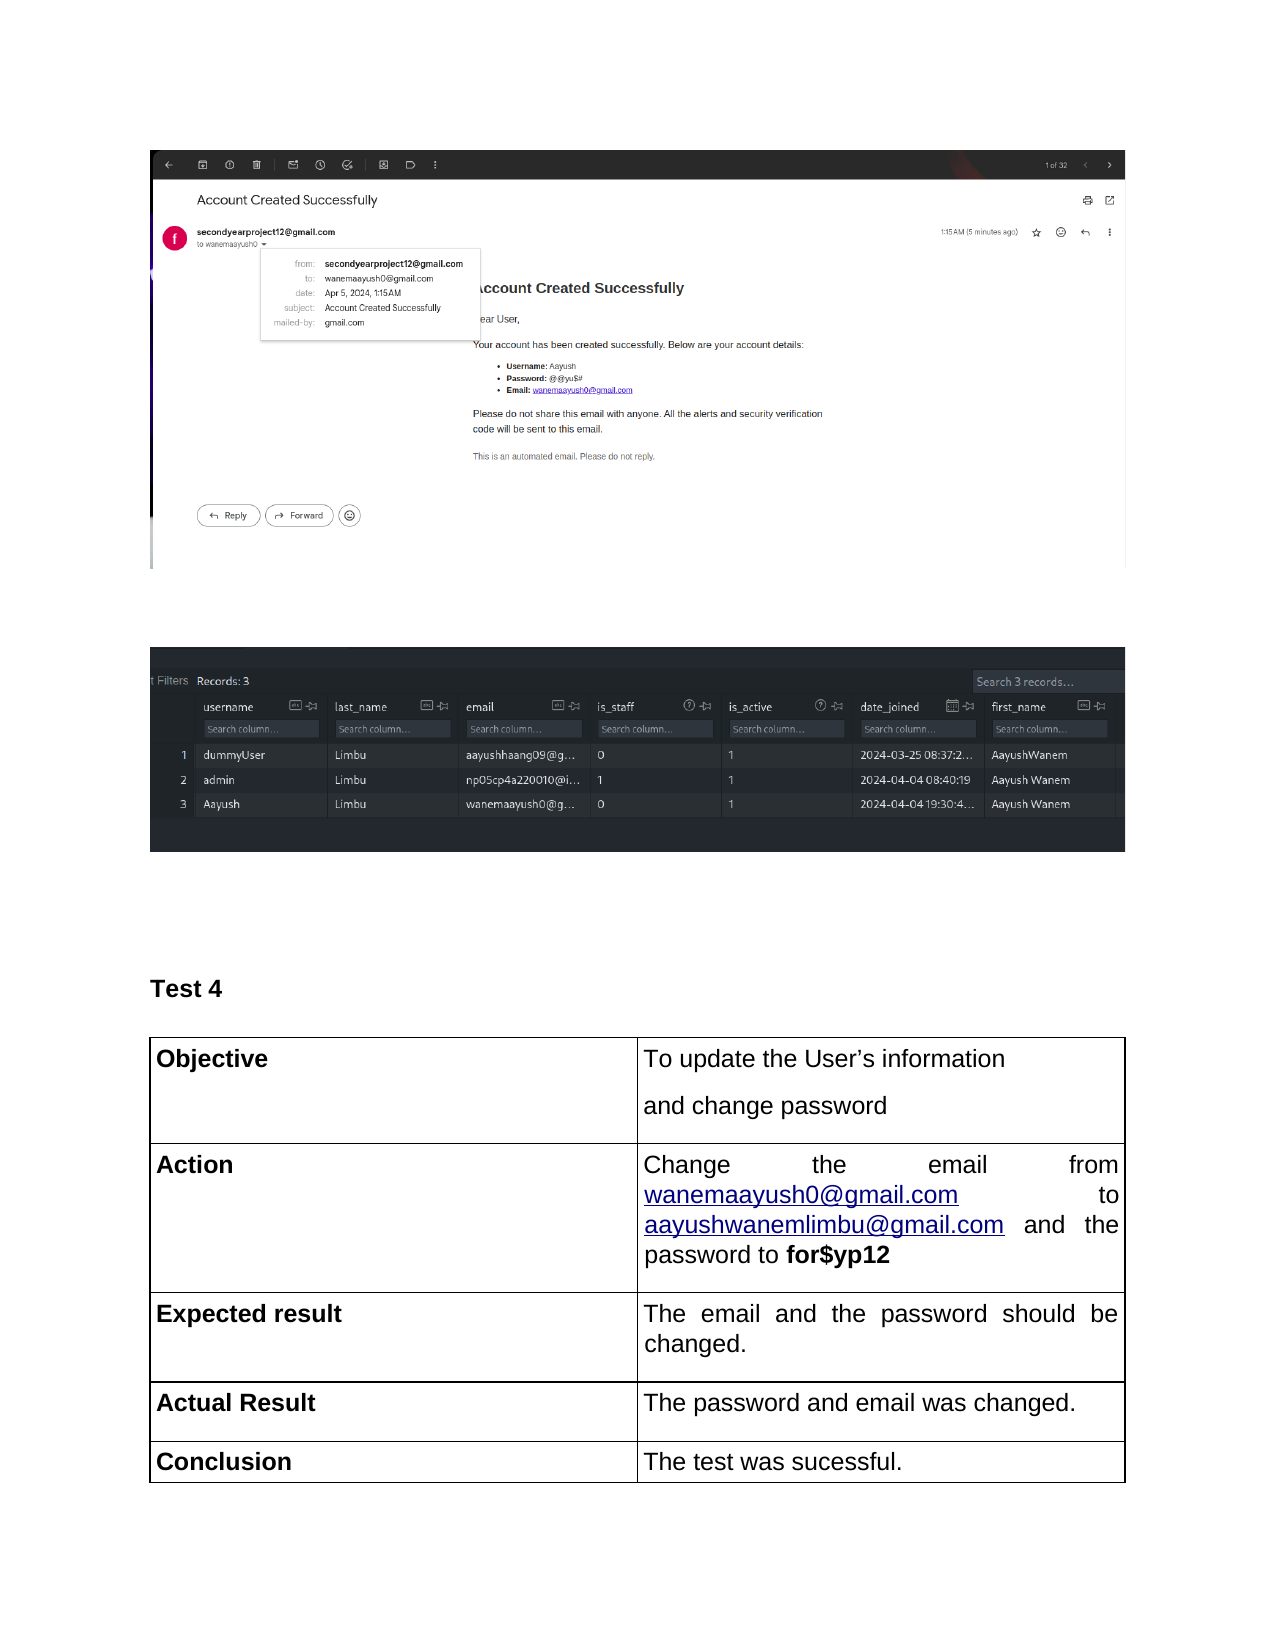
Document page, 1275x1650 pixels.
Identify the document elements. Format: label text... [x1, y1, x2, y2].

text Test 4 [150, 974, 1125, 1002]
picture [150, 150, 1125, 569]
table_header To update the User’s information and change password [638, 1038, 1124, 1143]
picture [150, 647, 1125, 852]
table_cell Expected result [151, 1293, 637, 1381]
table_cell The password and email was changed. [638, 1383, 1124, 1441]
table_cell The email and the password should be changed. [638, 1293, 1124, 1381]
table_cell Actual Result [151, 1383, 637, 1441]
table_cell The test was sucessful. [638, 1442, 1124, 1482]
table_header Objective [151, 1038, 637, 1143]
table_cell Conclusion [151, 1442, 637, 1482]
table_cell Action [151, 1144, 637, 1292]
table_cell Change the email from wanemaayush0@gmail.com to aayushwanemlimbu@gmail.com and the password to for$yp12 [638, 1144, 1124, 1292]
